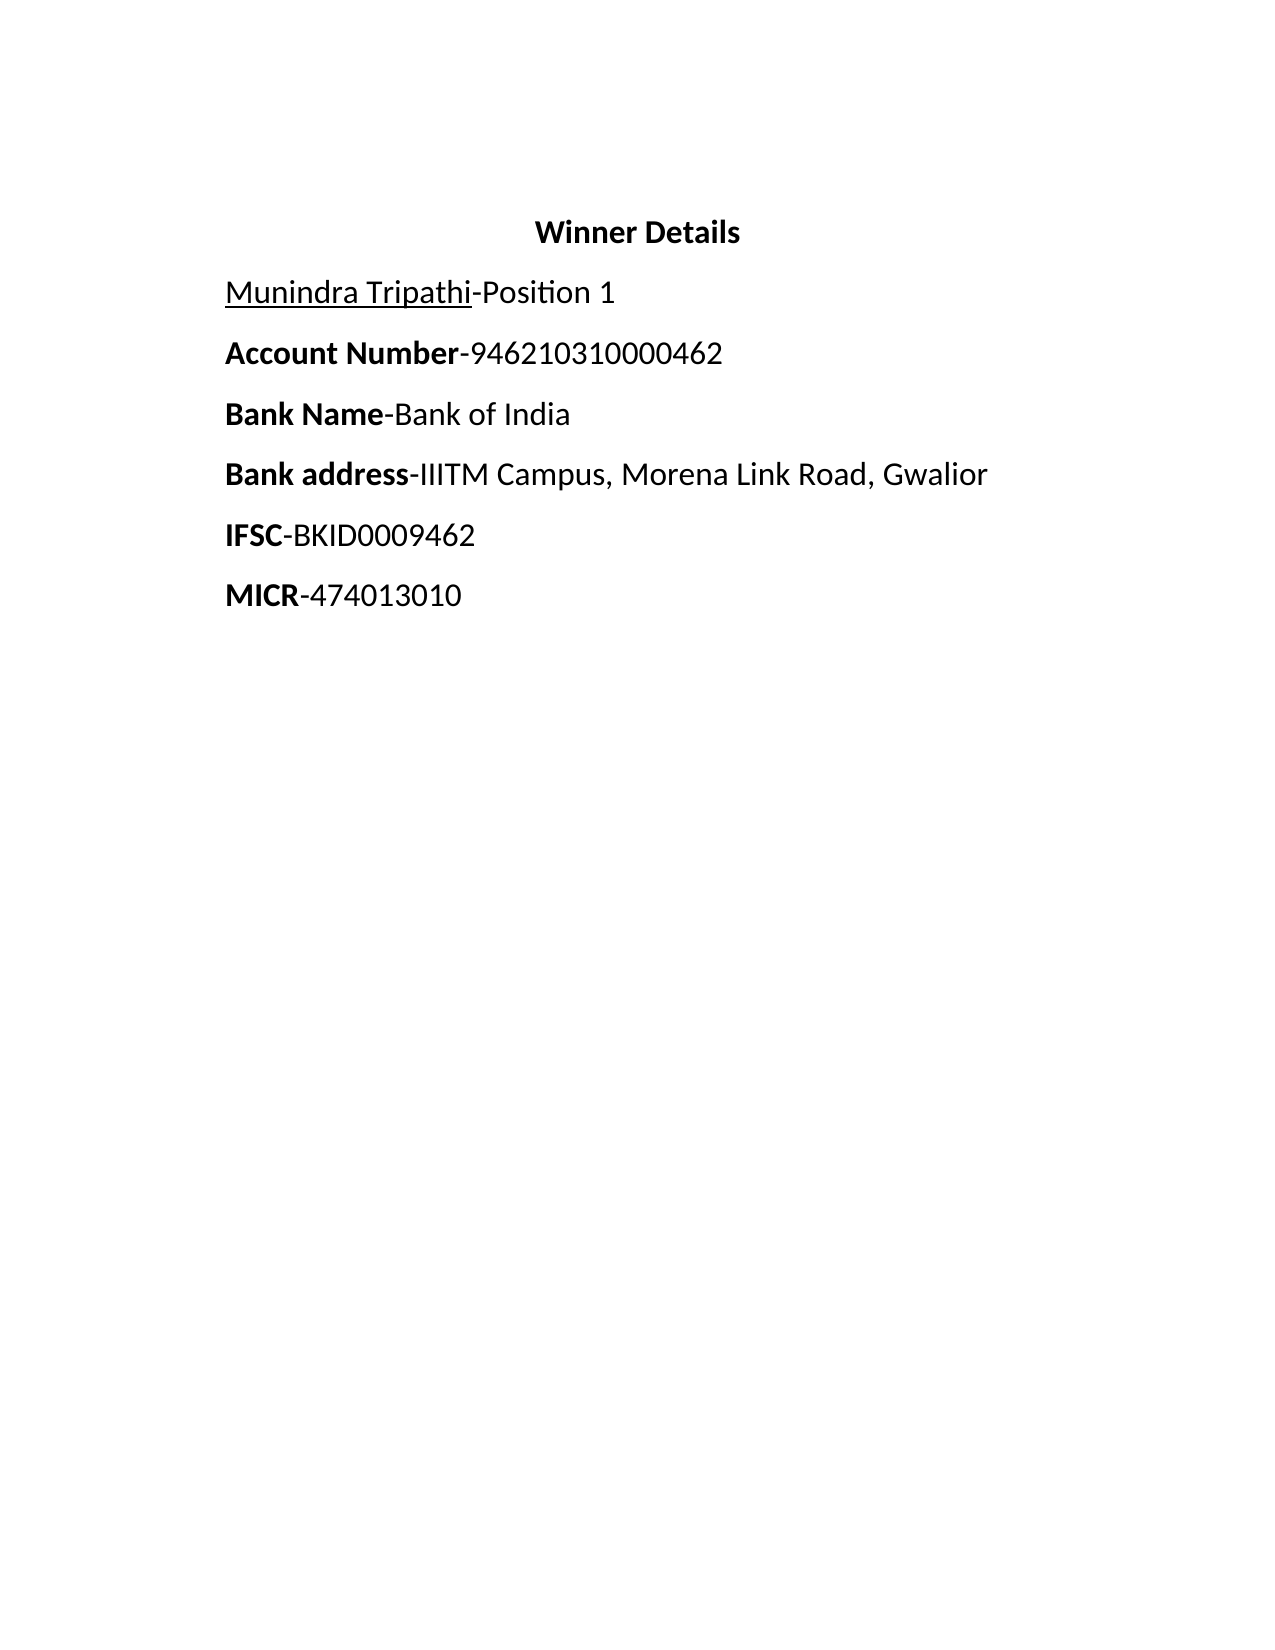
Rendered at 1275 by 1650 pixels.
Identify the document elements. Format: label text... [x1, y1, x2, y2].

text Munindra Tripathi-Position 1 [150, 271, 1125, 312]
text IFSC-BKID0009462 [150, 514, 1125, 554]
text Account Number-946210310000462 [150, 332, 1125, 373]
text Bank address-IIITM Campus, Morena Link Road, Gwalior [150, 453, 1125, 494]
text Winner Details [150, 211, 1125, 251]
text MICR-474013010 [150, 574, 1125, 615]
text Bank Name-Bank of India [150, 392, 1125, 433]
